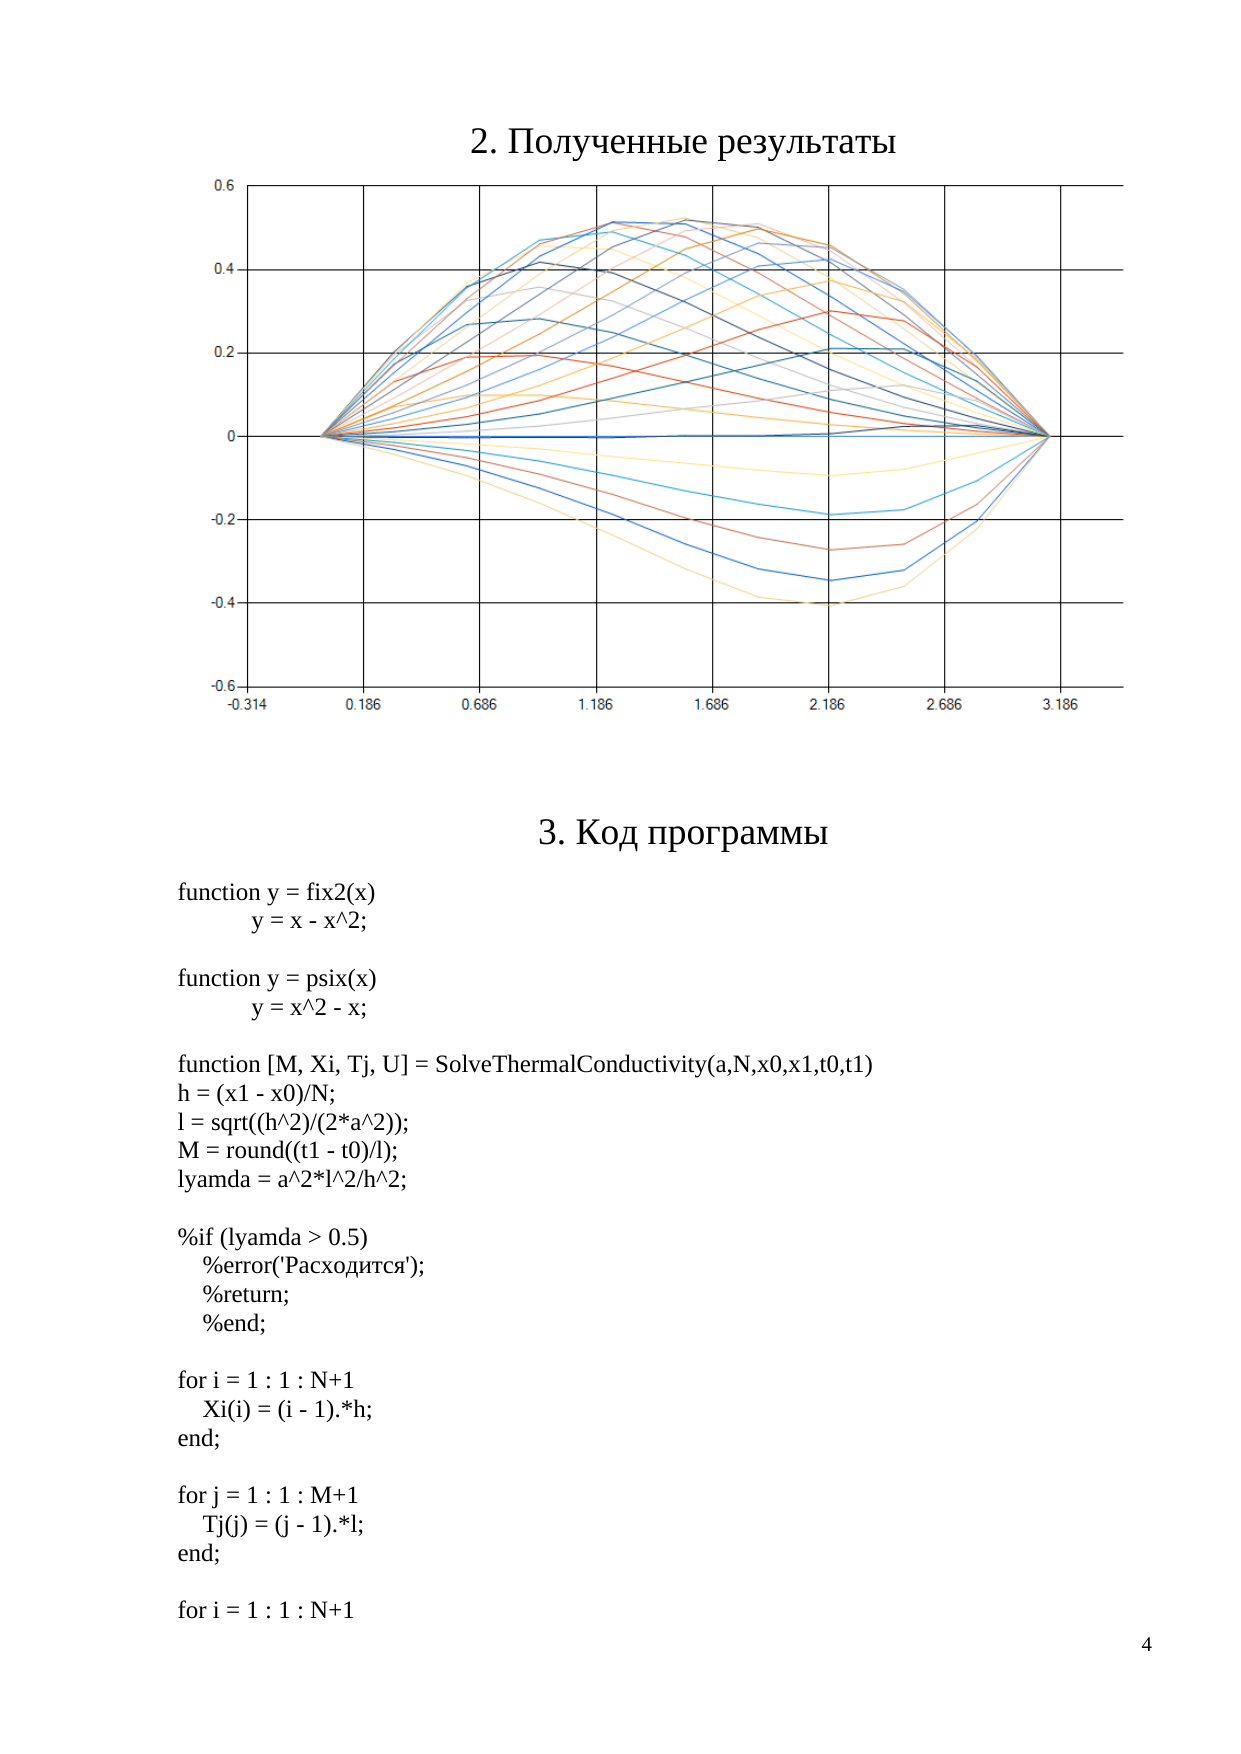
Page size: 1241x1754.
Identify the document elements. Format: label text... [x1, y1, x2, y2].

text end; [177, 1538, 1152, 1567]
text l = sqrt((h^2)/(2*a^2)); [177, 1107, 1152, 1135]
text %error('Расходится'); [177, 1250, 1152, 1279]
text %end; [177, 1308, 1152, 1337]
text for i = 1 : 1 : N+1 [177, 1595, 1152, 1624]
text Tj(j) = (j - 1).*l; [177, 1509, 1152, 1538]
subtitle Код программы [215, 809, 1152, 853]
text %return; [177, 1279, 1152, 1308]
text h = (x1 - x0)/N; [177, 1078, 1152, 1107]
text Xi(i) = (i - 1).*h; [177, 1394, 1152, 1423]
text y = x - x^2; [177, 905, 1152, 934]
text function [M, Xi, Tj, U] = SolveThermalConductivity(a,N,x0,x1,t0,t1) [177, 1049, 1152, 1078]
text for j = 1 : 1 : M+1 [177, 1480, 1152, 1509]
text M = round((t1 - t0)/l); [177, 1135, 1152, 1164]
text function y = psix(x) [177, 963, 1152, 992]
text function y = fix2(x) [177, 877, 1152, 905]
text for i = 1 : 1 : N+1 [177, 1365, 1152, 1394]
text lyamda = a^2*l^2/h^2; [177, 1164, 1152, 1193]
text %if (lyamda > 0.5) [177, 1222, 1152, 1250]
text y = x^2 - x; [177, 992, 1152, 1020]
text end; [177, 1423, 1152, 1452]
picture [177, 161, 1151, 737]
subtitle Полученные результаты [215, 118, 1152, 161]
